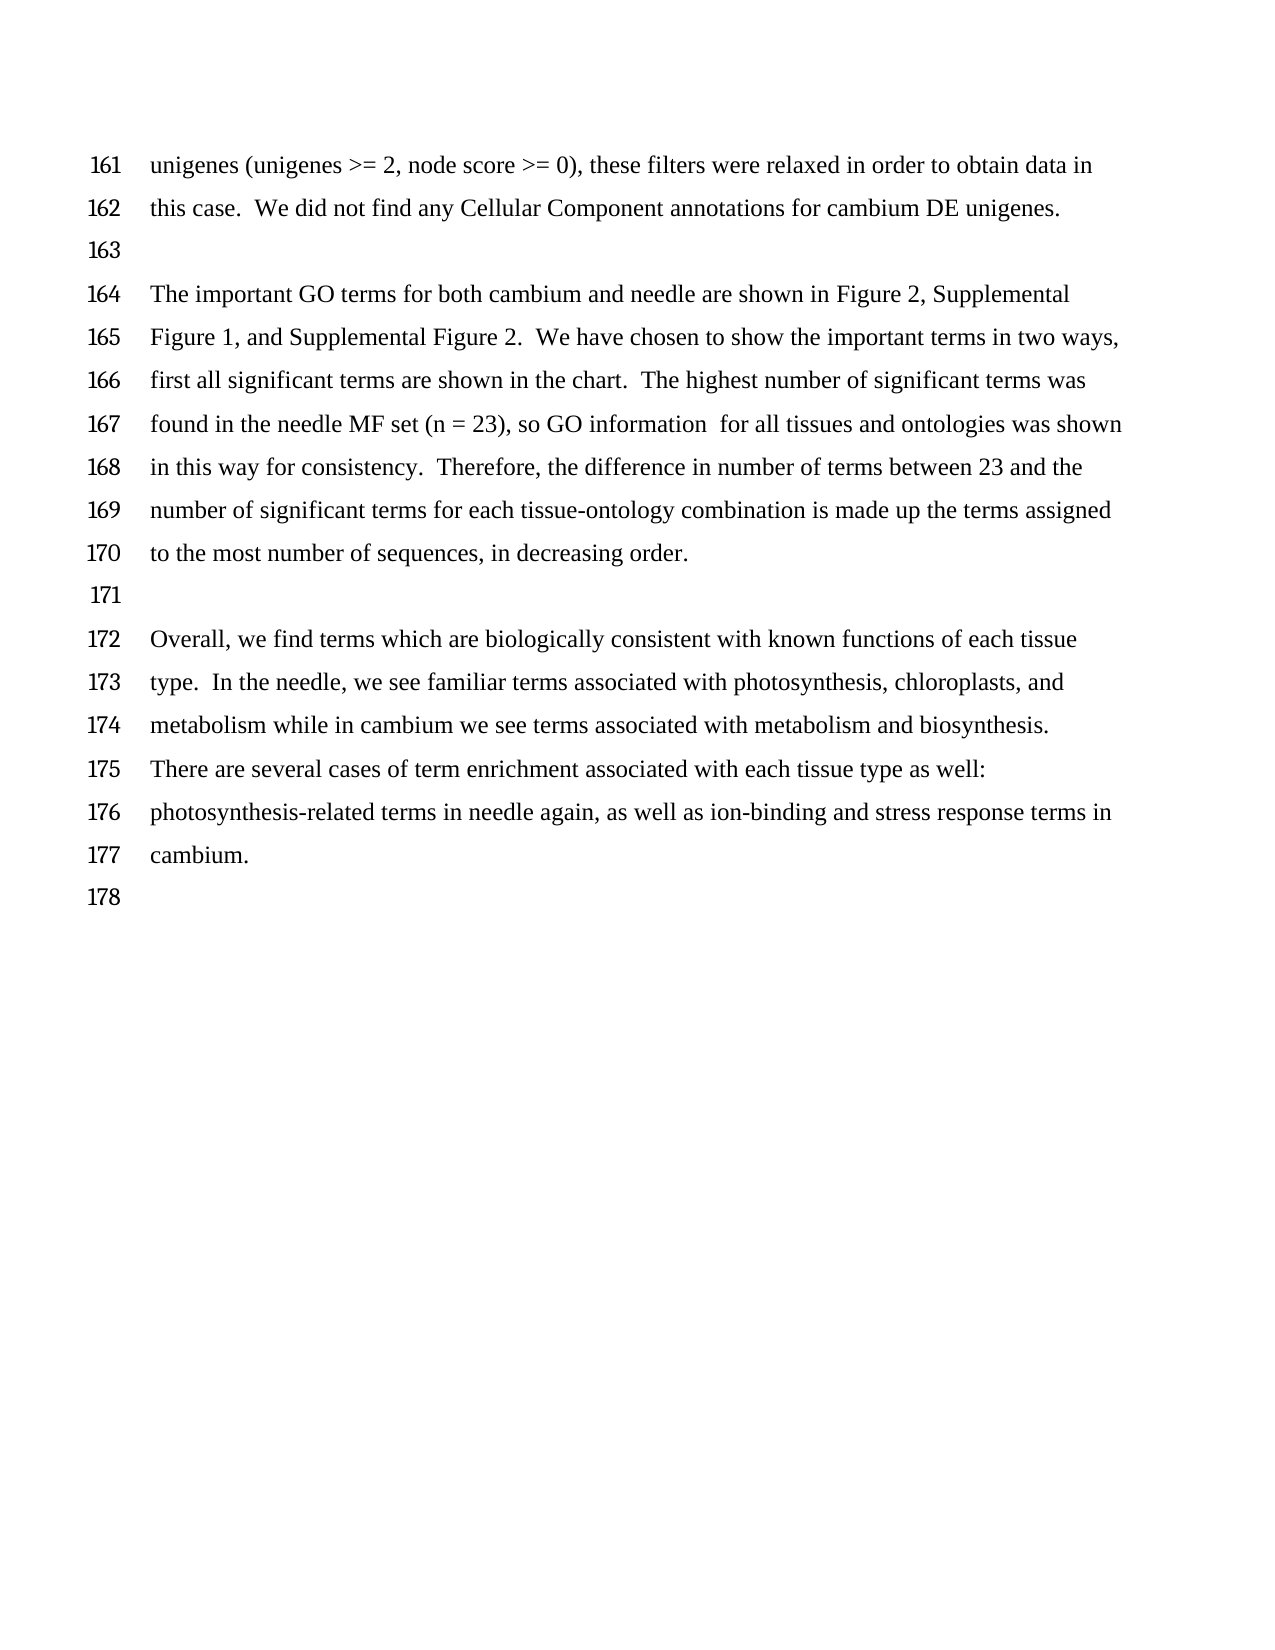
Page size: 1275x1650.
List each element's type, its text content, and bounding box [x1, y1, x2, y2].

text The important GO terms for both cambium and needle are shown in Figure 2, Supplemental Figure 1, and Supplemental Figure 2. We have chosen to show the important terms in two ways, first all significant terms are shown in the chart. The highest number of significant terms was found in the needle MF set (n = 23), so GO information for all tissues and ontologies was shown in this way for consistency. Therefore, the difference in number of terms between 23 and the number of significant terms for each tissue-ontology combination is made up the terms assigned to the most number of sequences, in decreasing order. [150, 279, 1125, 567]
text Overall, we find terms which are biologically consistent with known functions of each tissue type. In the needle, we see familiar terms associated with photosynthesis, chloroplasts, and metabolism while in cambium we see terms associated with metabolism and biosynthesis. There are several cases of term enrichment associated with each tissue type as well: photosynthesis-related terms in needle again, as well as ion-binding and stress response terms in cambium. [150, 624, 1125, 869]
